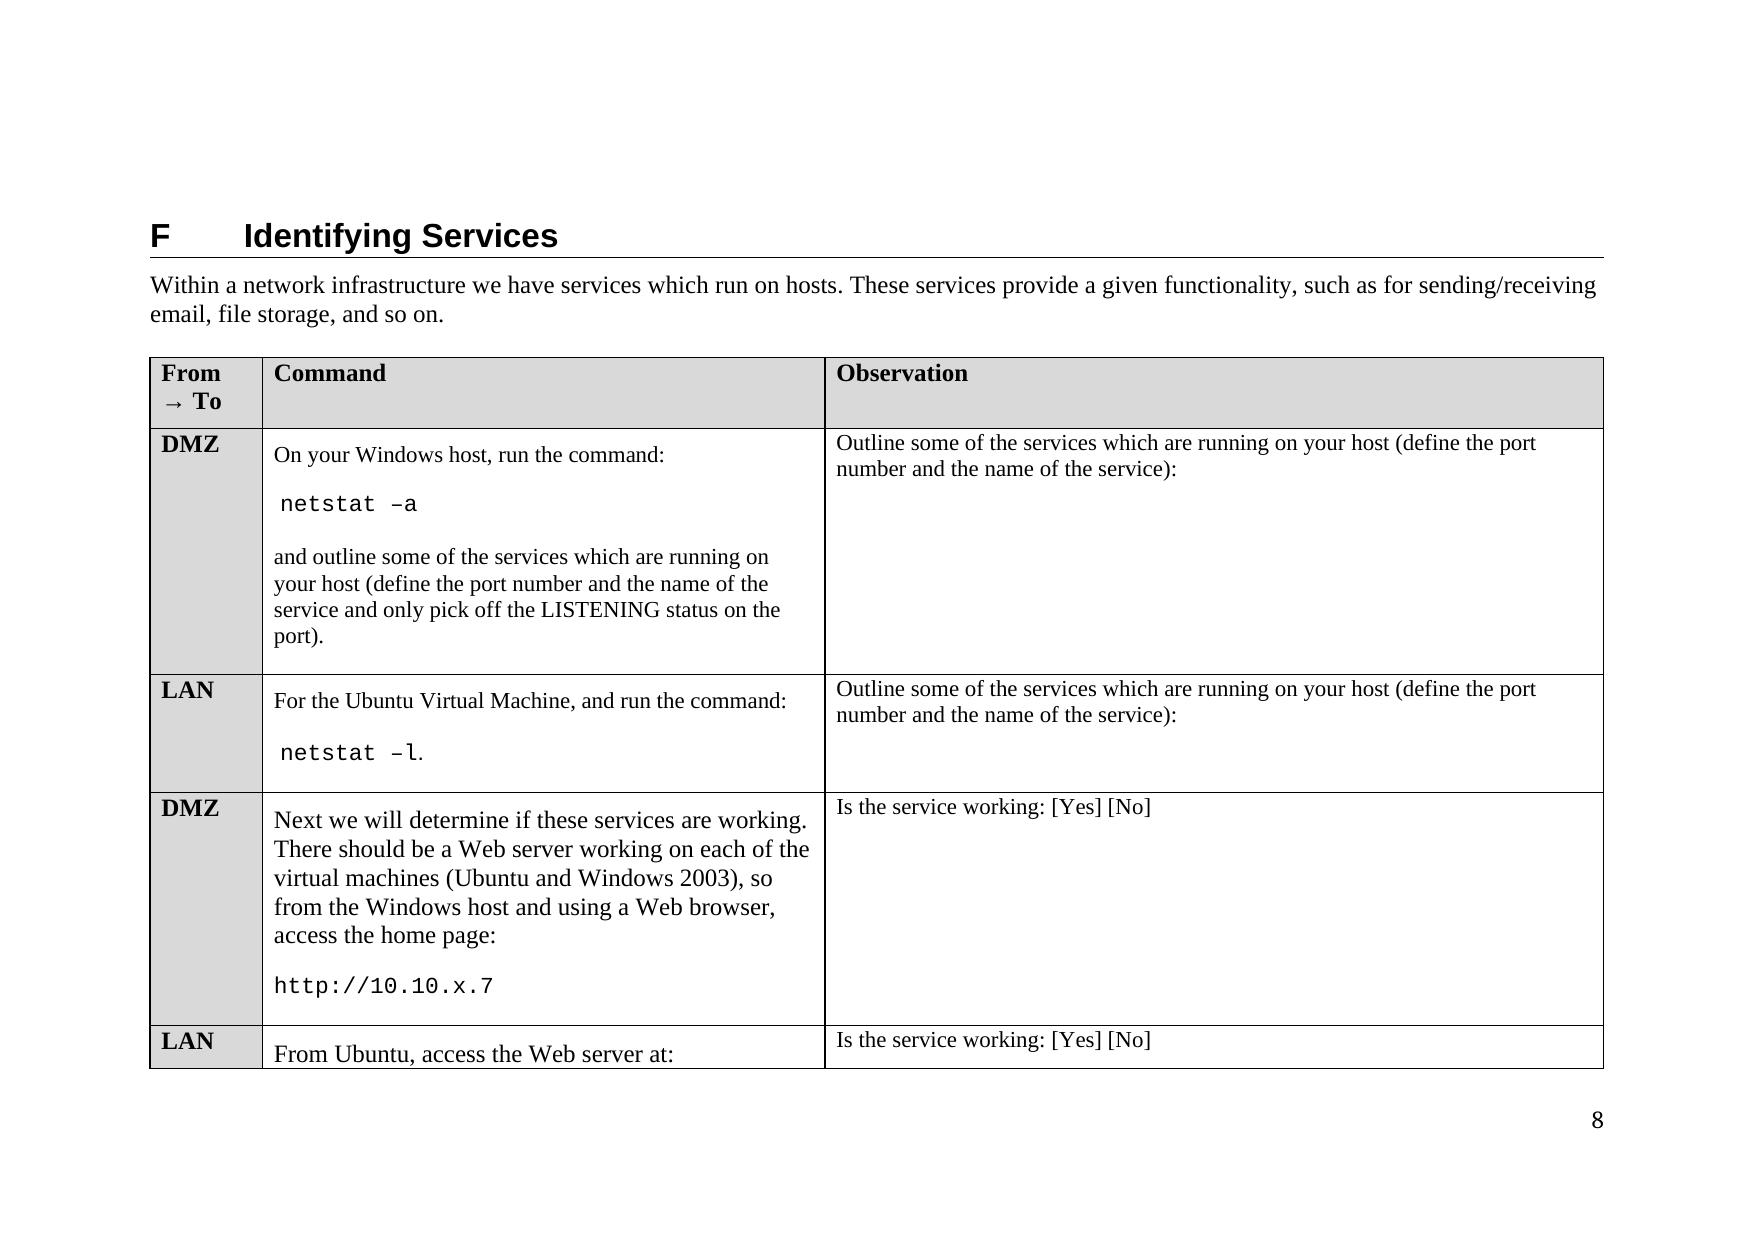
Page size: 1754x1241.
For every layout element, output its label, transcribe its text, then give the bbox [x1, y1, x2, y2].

table_header Command [263, 358, 824, 428]
table_cell LAN [151, 675, 262, 792]
table_cell DMZ [151, 793, 262, 1025]
table_cell On your Windows host, run the command: netstat –a and outline some of the services which are running on your host (define the port number and the name of the service and only pick off the LISTENING status on the port). [263, 429, 824, 674]
text Within a network infrastructure we have services which run on hosts. These services provide a given functionality, such as for sending/receiving email, file storage, and so on. [150, 270, 1604, 328]
table_cell Next we will determine if these services are working. There should be a Web server working on each of the virtual machines (Ubuntu and Windows 2003), so from the Windows host and using a Web browser, access the home page: http://10.10.x.7 [263, 793, 824, 1025]
table_header From → To [151, 358, 262, 428]
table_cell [826, 1026, 1603, 1068]
table_cell Outline some of the services which are running on your host (define the port number and the name of the service): [826, 675, 1603, 792]
subtitle F Identifying Services [150, 216, 1604, 257]
table_cell LAN [151, 1026, 262, 1068]
table_cell For the Ubuntu Virtual Machine, and run the command: netstat –l. [263, 675, 824, 792]
table_cell Outline some of the services which are running on your host (define the port number and the name of the service): [826, 429, 1603, 674]
table_cell DMZ [151, 429, 262, 674]
table_cell Is the service working: [Yes] [No] [826, 793, 1603, 1025]
table_header Observation [826, 358, 1603, 428]
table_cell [263, 1026, 824, 1068]
